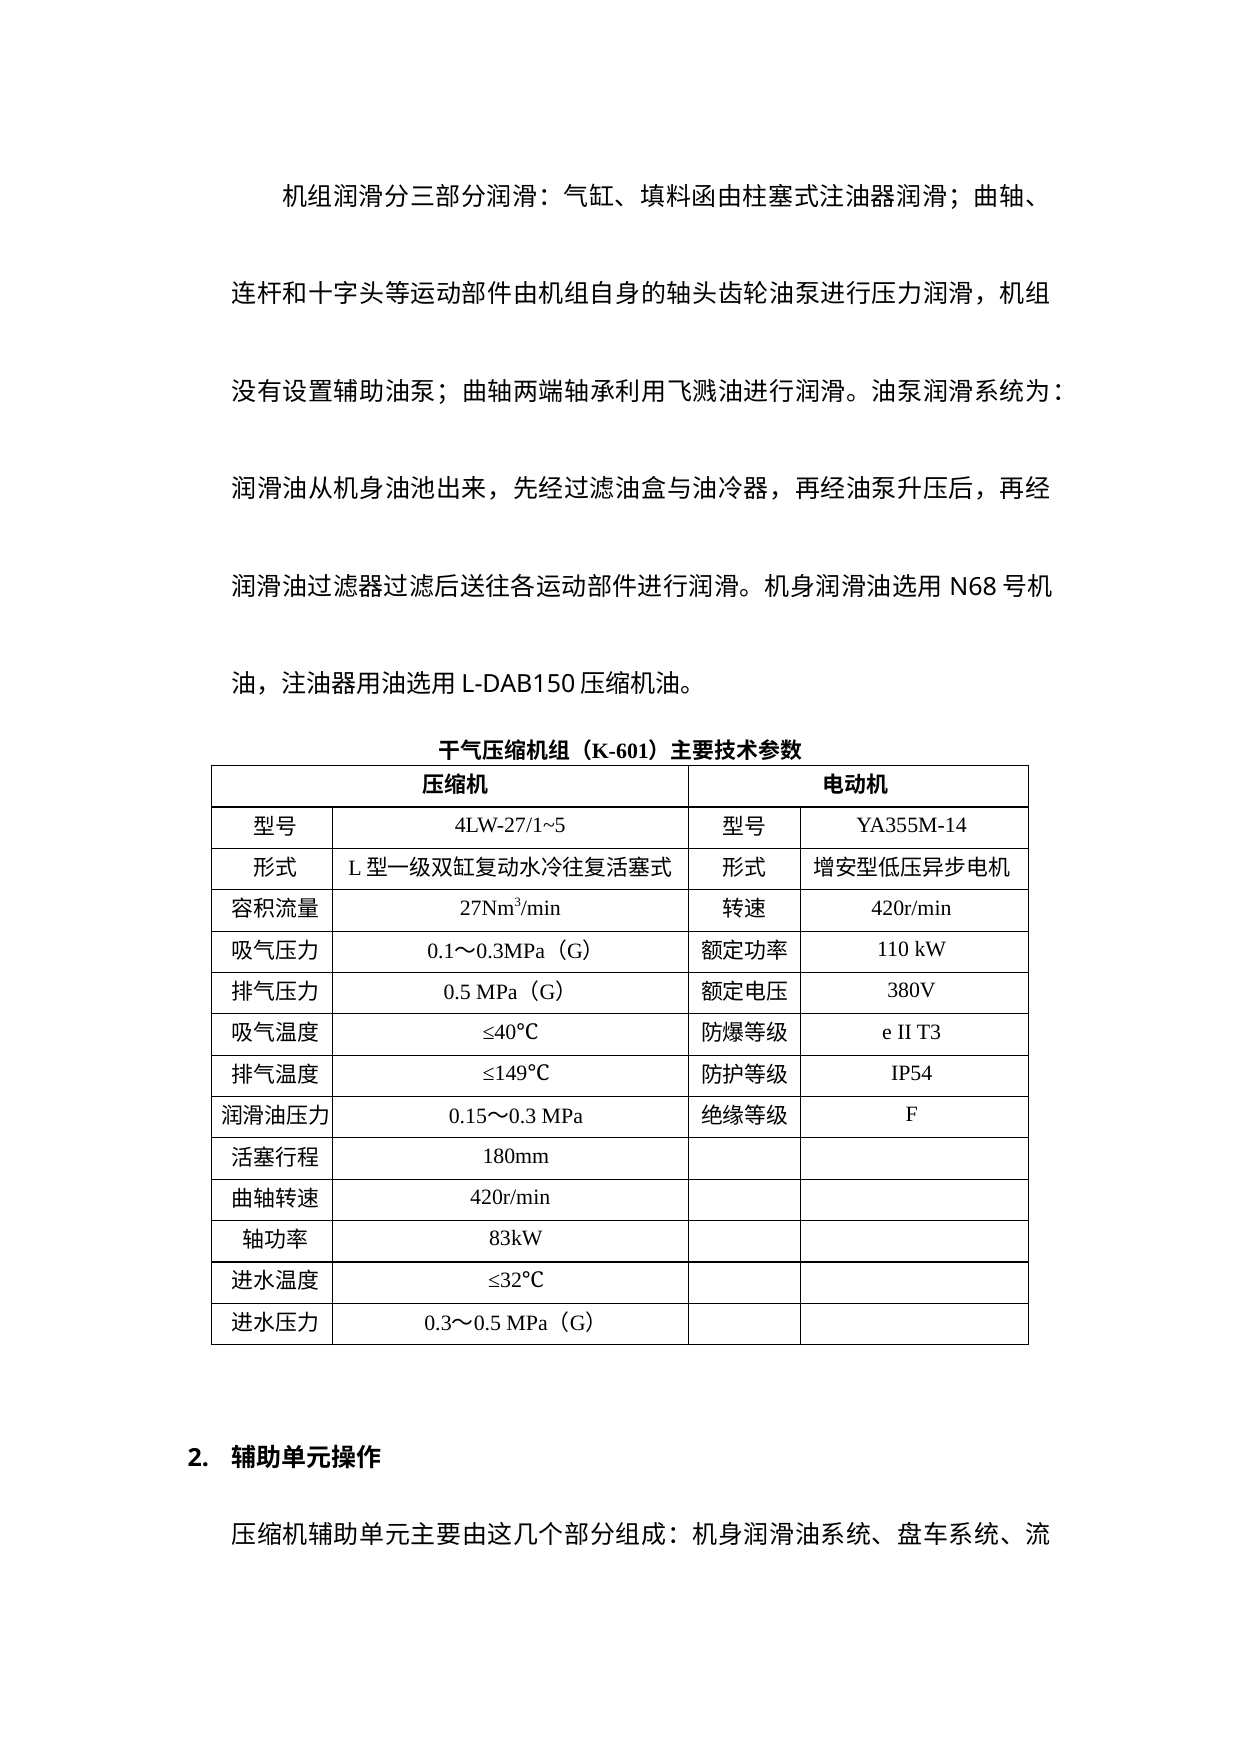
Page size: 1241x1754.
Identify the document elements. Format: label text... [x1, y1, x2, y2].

table_cell 防护等级 [689, 1056, 800, 1096]
table_cell 形式 [212, 849, 332, 889]
table_cell [333, 1138, 688, 1179]
table_cell 4LW-27/1~5 [333, 808, 688, 848]
table_cell ≤ [333, 1056, 688, 1096]
table_cell 活塞行程 [212, 1138, 332, 1179]
table_cell [689, 1263, 800, 1303]
table_cell 吸气压力 [212, 932, 332, 972]
table_header 电动机 [689, 766, 1028, 806]
table_cell YA-14 [801, 808, 1028, 848]
table_cell 容积流量 [212, 890, 332, 931]
table_cell 83kW [333, 1221, 688, 1261]
table_cell 进水温度 [212, 1263, 332, 1303]
table_cell 420r/min [333, 1180, 688, 1220]
table_cell 0.15～0.3 MPa [333, 1097, 688, 1137]
table_cell 0.1～0.3MPa（G） [333, 932, 688, 972]
table_cell [689, 1180, 800, 1220]
list 辅助单元操作 [187, 1423, 1053, 1488]
table_cell 0.5 MPa（G） [333, 973, 688, 1013]
table_cell [689, 1138, 800, 1179]
table_cell 420r/min [801, 890, 1028, 931]
table_cell IP54 [801, 1056, 1028, 1096]
table_cell F [801, 1097, 1028, 1137]
text 干气压缩机组（K-601）主要技术参数 [187, 733, 1053, 765]
table_cell [801, 1263, 1028, 1303]
table_cell 转速 [689, 890, 800, 931]
table_cell 额定功率 [689, 932, 800, 972]
table_cell L型一级双缸复动水冷往复活塞式 [333, 849, 688, 889]
table_cell 380V [801, 973, 1028, 1013]
table_cell 型号 [689, 808, 800, 848]
table_cell 形式 [689, 849, 800, 889]
table_cell 绝缘等级 [689, 1097, 800, 1137]
table_cell [689, 1221, 800, 1261]
table_cell [689, 1304, 800, 1344]
table_header 压缩机 [212, 766, 688, 806]
table_cell 排气温度 [212, 1056, 332, 1096]
table_cell ≤ [333, 1263, 688, 1303]
table_cell [801, 1138, 1028, 1179]
table_cell 进水压力 [212, 1304, 332, 1344]
table_cell 110 kW [801, 932, 1028, 972]
table_cell 曲轴转速 [212, 1180, 332, 1220]
table_cell 吸气温度 [212, 1014, 332, 1054]
table_cell 额定电压 [689, 973, 800, 1013]
table_cell 0.3～0.5 MPa（G） [333, 1304, 688, 1344]
table_cell 增安型低压异步电机 [801, 849, 1028, 889]
table_cell ≤ [333, 1014, 688, 1054]
table_cell e II T3 [801, 1014, 1028, 1054]
table_cell [801, 1221, 1028, 1261]
table_cell [801, 1304, 1028, 1344]
table_cell [801, 1180, 1028, 1220]
table_cell 排气压力 [212, 973, 332, 1013]
table_cell 防爆等级 [689, 1014, 800, 1054]
text 机组润滑分三部分润滑：气缸、填料函由柱塞式注油器润滑；曲轴、连杆和十字头等运动部件由机组自身的轴头齿轮油泵进行压力润滑，机组没有设置辅助油泵；曲轴两端轴承利用飞溅油进行润滑。油泵润滑系统为：润滑油从机身油池出来，先经过滤油盒与油冷器，再经油泵升压后，再经润滑油过滤器过滤后送往各运动部件进行润滑。机身润滑油选用N68号机油，注油器用油选用L-DAB150压缩机油。 [231, 162, 1053, 714]
table_cell 润滑油压力 [212, 1097, 332, 1137]
table_cell 轴功率 [212, 1221, 332, 1261]
table_cell 27Nm3/min [333, 890, 688, 931]
table_cell 型号 [212, 808, 332, 848]
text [187, 1500, 1053, 1565]
